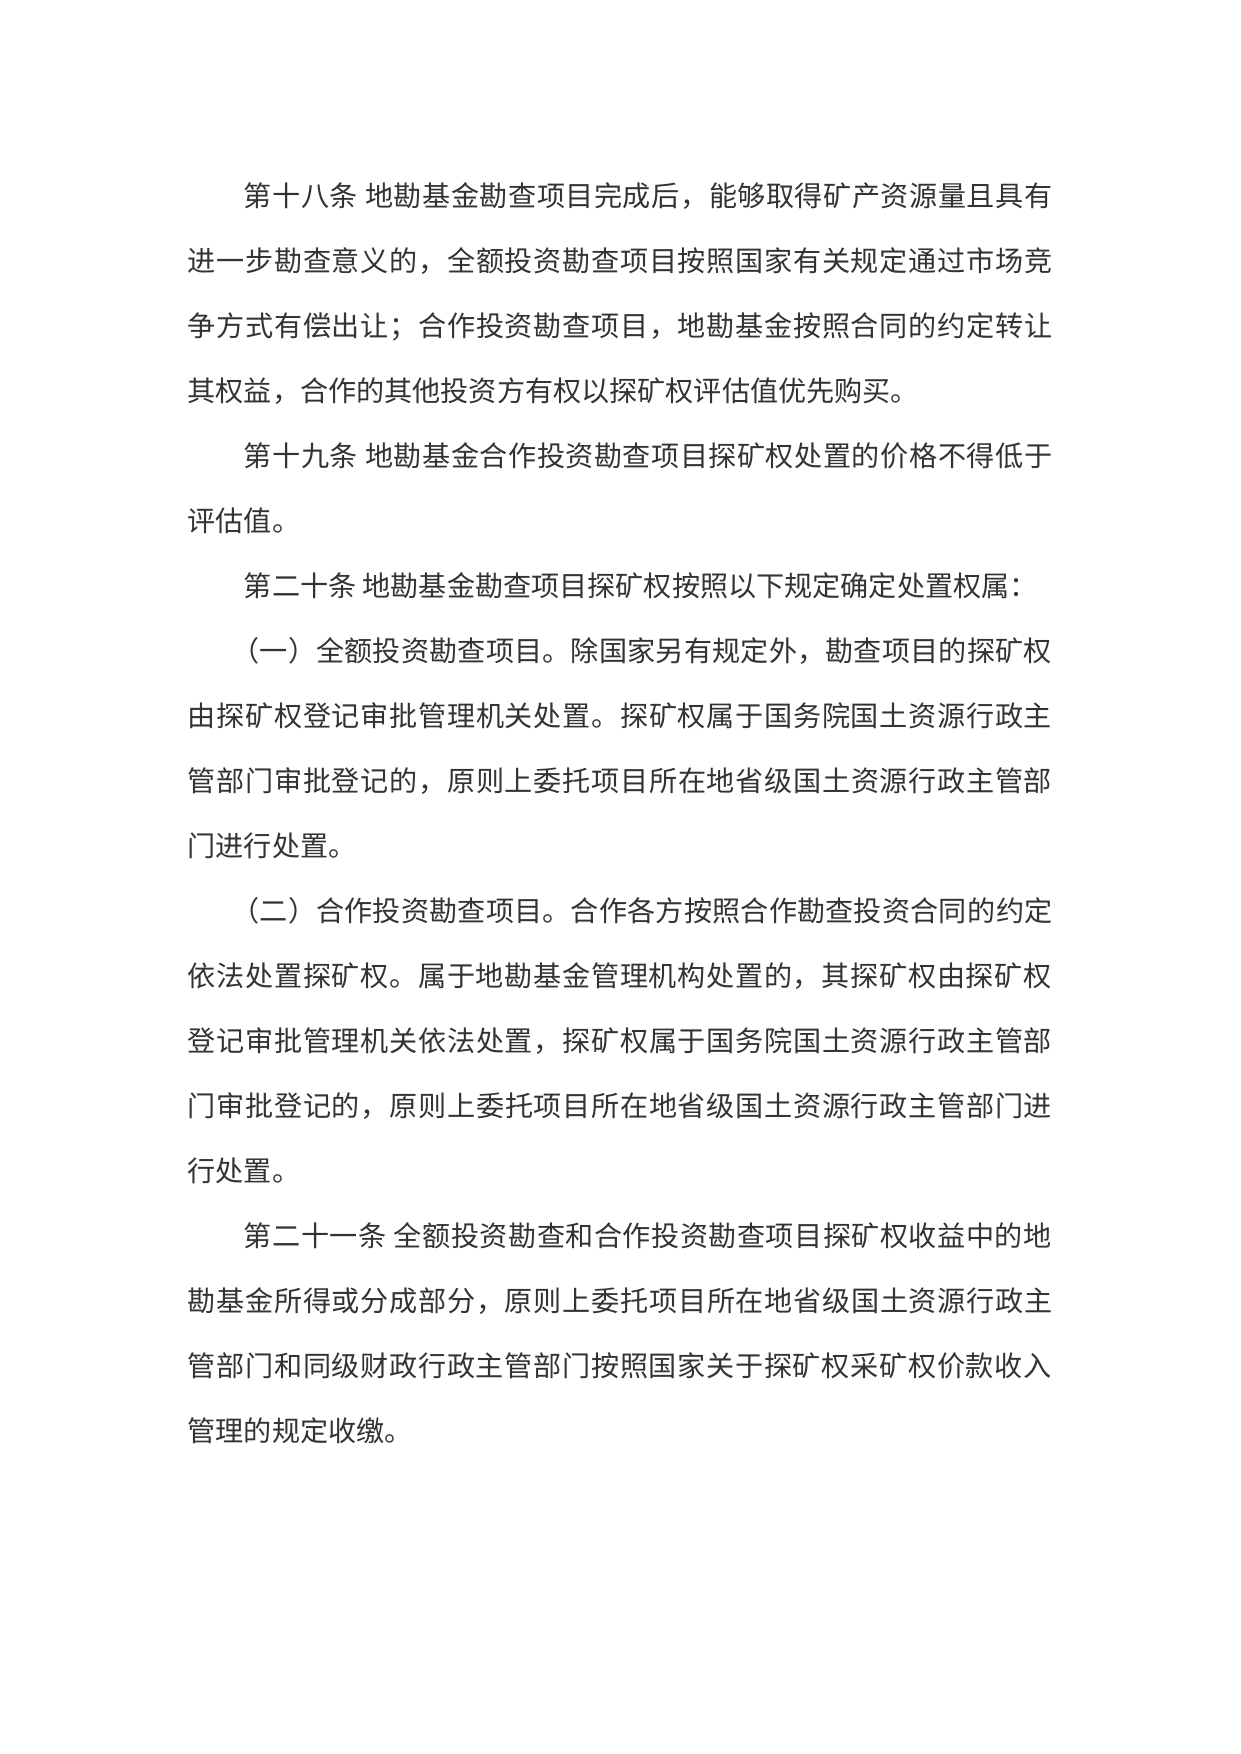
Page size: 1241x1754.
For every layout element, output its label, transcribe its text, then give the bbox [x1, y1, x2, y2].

text 第二十条 地勘基金勘查项目探矿权按照以下规定确定处置权属： [187, 552, 1053, 617]
text 第二十一条 全额投资勘查和合作投资勘查项目探矿权收益中的地勘基金所得或分成部分，原则上委托项目所在地省级国土资源行政主管部门和同级财政行政主管部门按照国家关于探矿权采矿权价款收入管理的规定收缴。 [187, 1202, 1053, 1462]
text （一）全额投资勘查项目。除国家另有规定外，勘查项目的探矿权由探矿权登记审批管理机关处置。探矿权属于国务院国土资源行政主管部门审批登记的，原则上委托项目所在地省级国土资源行政主管部门进行处置。 [187, 617, 1053, 877]
text （二）合作投资勘查项目。合作各方按照合作勘查投资合同的约定依法处置探矿权。属于地勘基金管理机构处置的，其探矿权由探矿权登记审批管理机关依法处置，探矿权属于国务院国土资源行政主管部门审批登记的，原则上委托项目所在地省级国土资源行政主管部门进行处置。 [187, 877, 1053, 1202]
text 第十九条 地勘基金合作投资勘查项目探矿权处置的价格不得低于评估值。 [187, 422, 1053, 552]
text 第十八条 地勘基金勘查项目完成后，能够取得矿产资源量且具有进一步勘查意义的，全额投资勘查项目按照国家有关规定通过市场竞争方式有偿出让；合作投资勘查项目，地勘基金按照合同的约定转让其权益，合作的其他投资方有权以探矿权评估值优先购买。 [187, 162, 1053, 422]
